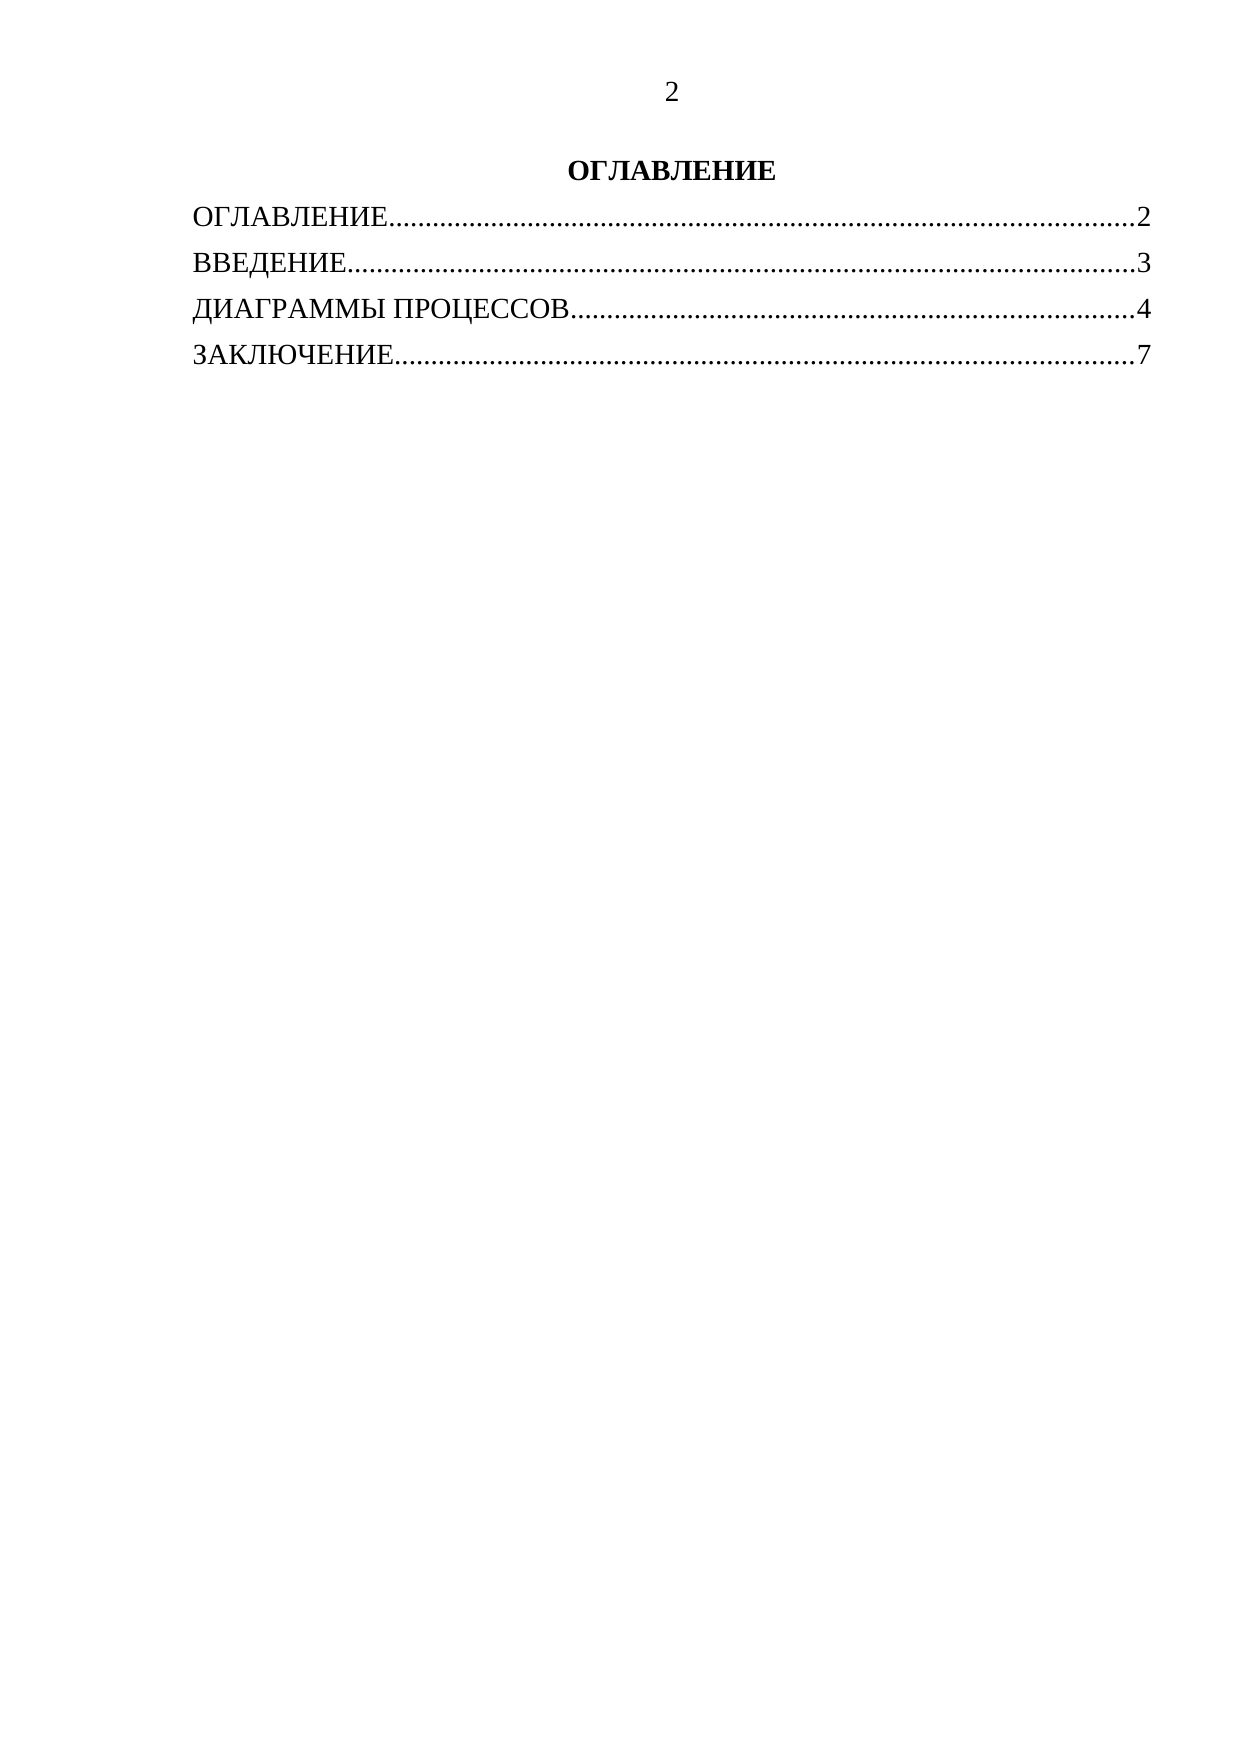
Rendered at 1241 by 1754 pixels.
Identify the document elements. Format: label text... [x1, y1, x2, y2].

text Оглавление [192, 153, 1152, 187]
text диаграммЫ процессОВ 4 [192, 291, 1152, 325]
text ЗАКЛЮЧЕНИЕ 7 [192, 337, 1152, 371]
text ВВЕДЕНИЕ 3 [192, 245, 1152, 279]
text Оглавление 2 [192, 199, 1152, 233]
